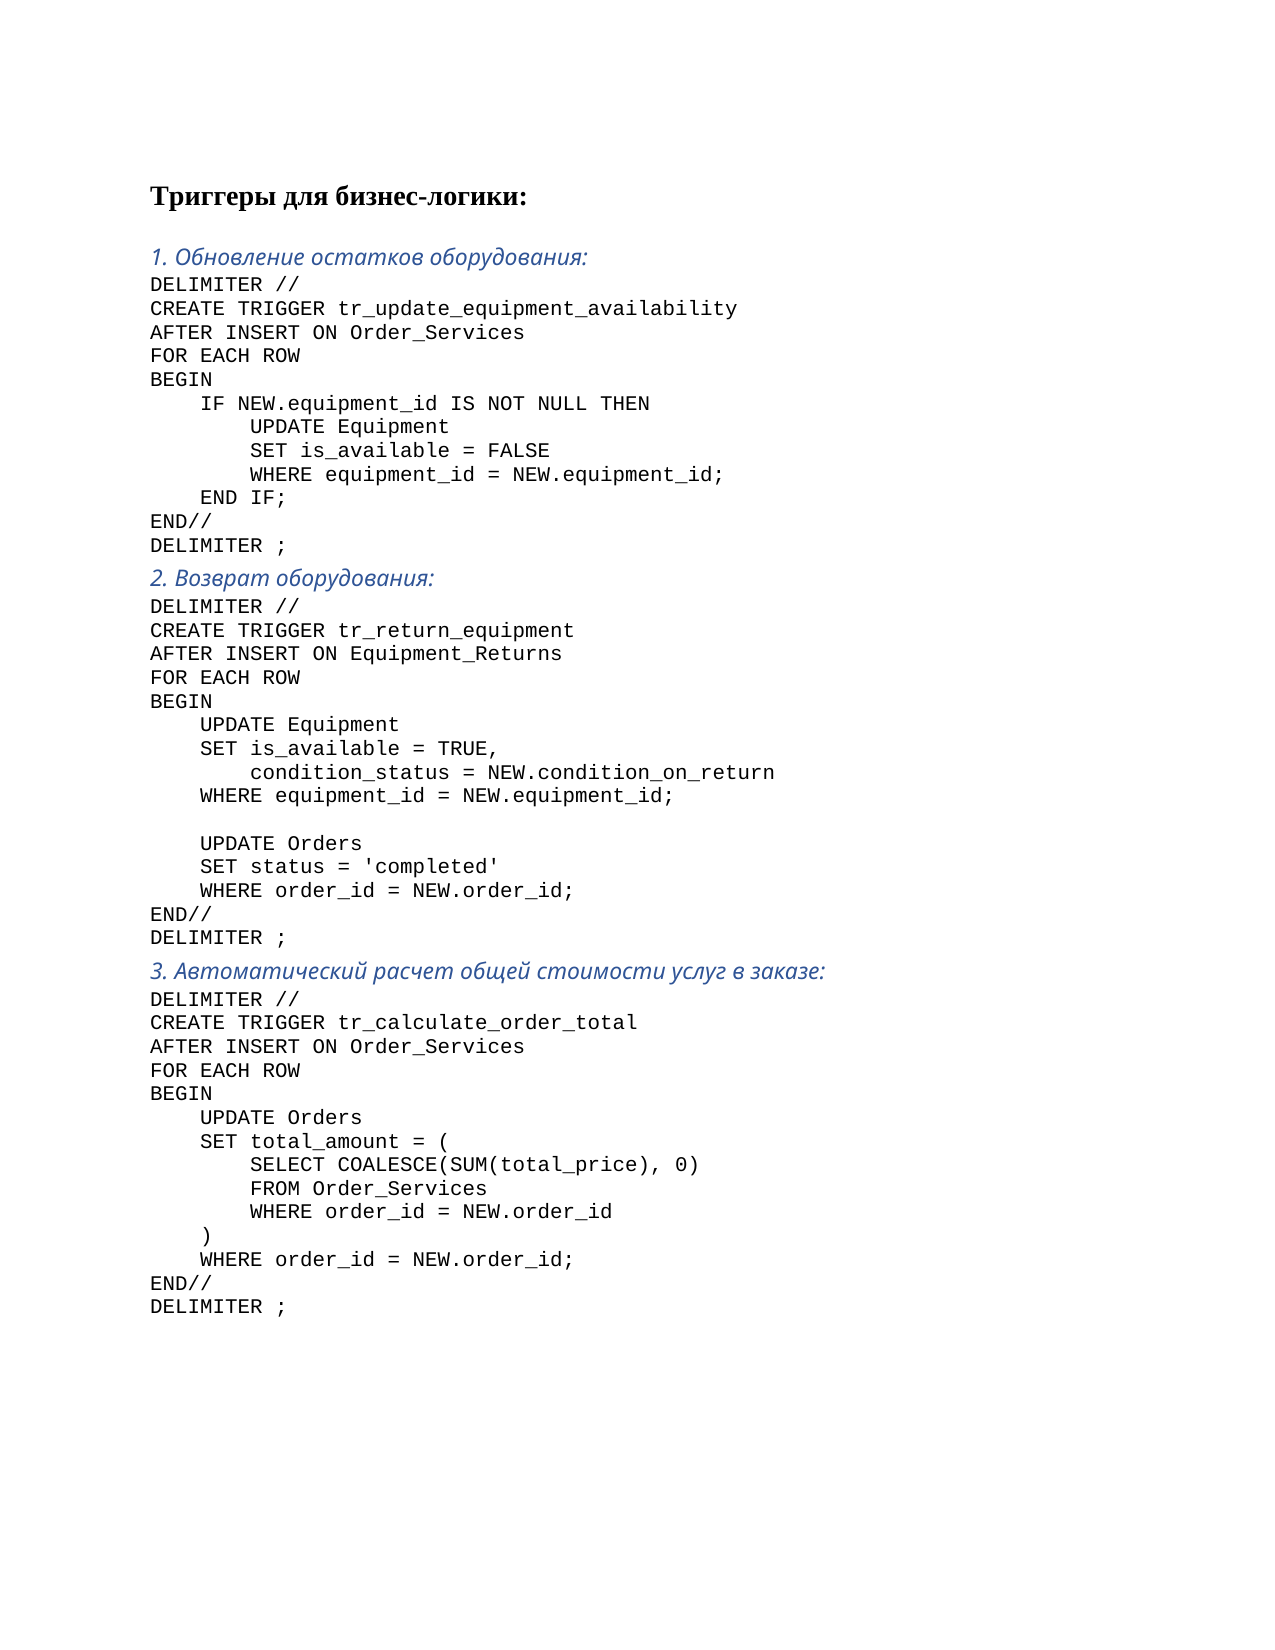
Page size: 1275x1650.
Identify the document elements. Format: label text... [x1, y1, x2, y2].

text SET status = 'completed' [150, 856, 1125, 880]
text SET is_available = FALSE [150, 440, 1125, 464]
text condition_status = NEW.condition_on_return [150, 762, 1125, 785]
text DELIMITER ; [150, 534, 1125, 558]
text BEGIN [150, 1083, 1125, 1107]
text WHERE order_id = NEW.order_id [150, 1202, 1125, 1225]
text CREATE TRIGGER tr_return_equipment [150, 620, 1125, 643]
text CREATE TRIGGER tr_calculate_order_total [150, 1012, 1125, 1036]
text DELIMITER // [150, 989, 1125, 1012]
subtitle 2. Возврат оборудования: [150, 562, 1125, 594]
text DELIMITER ; [150, 1296, 1125, 1320]
text BEGIN [150, 369, 1125, 393]
text BEGIN [150, 691, 1125, 714]
text IF NEW.equipment_id IS NOT NULL THEN [150, 393, 1125, 416]
subtitle 3. Автоматический расчет общей стоимости услуг в заказе: [150, 955, 1125, 986]
text ) [150, 1225, 1125, 1249]
text AFTER INSERT ON Order_Services [150, 1036, 1125, 1060]
text FOR EACH ROW [150, 1060, 1125, 1083]
text WHERE equipment_id = NEW.equipment_id; [150, 464, 1125, 487]
text END// [150, 1272, 1125, 1296]
text DELIMITER ; [150, 927, 1125, 951]
text UPDATE Orders [150, 833, 1125, 856]
text SET is_available = TRUE, [150, 738, 1125, 762]
text END// [150, 903, 1125, 927]
text UPDATE Equipment [150, 416, 1125, 440]
text END// [150, 511, 1125, 534]
text FOR EACH ROW [150, 667, 1125, 691]
text DELIMITER // [150, 596, 1125, 620]
subtitle Триггеры для бизнес-логики: [150, 179, 1125, 212]
text FROM Order_Services [150, 1178, 1125, 1202]
text WHERE order_id = NEW.order_id; [150, 880, 1125, 903]
subtitle 1. Обновление остатков оборудования: [150, 241, 1125, 272]
text SET total_amount = ( [150, 1131, 1125, 1154]
text SELECT COALESCE(SUM(total_price), 0) [150, 1154, 1125, 1178]
text END IF; [150, 487, 1125, 511]
text AFTER INSERT ON Order_Services [150, 322, 1125, 345]
text FOR EACH ROW [150, 345, 1125, 369]
text UPDATE Orders [150, 1107, 1125, 1131]
text DELIMITER // [150, 274, 1125, 298]
text UPDATE Equipment [150, 714, 1125, 738]
text AFTER INSERT ON Equipment_Returns [150, 643, 1125, 667]
text CREATE TRIGGER tr_update_equipment_availability [150, 298, 1125, 322]
text WHERE equipment_id = NEW.equipment_id; [150, 785, 1125, 809]
text WHERE order_id = NEW.order_id; [150, 1249, 1125, 1272]
